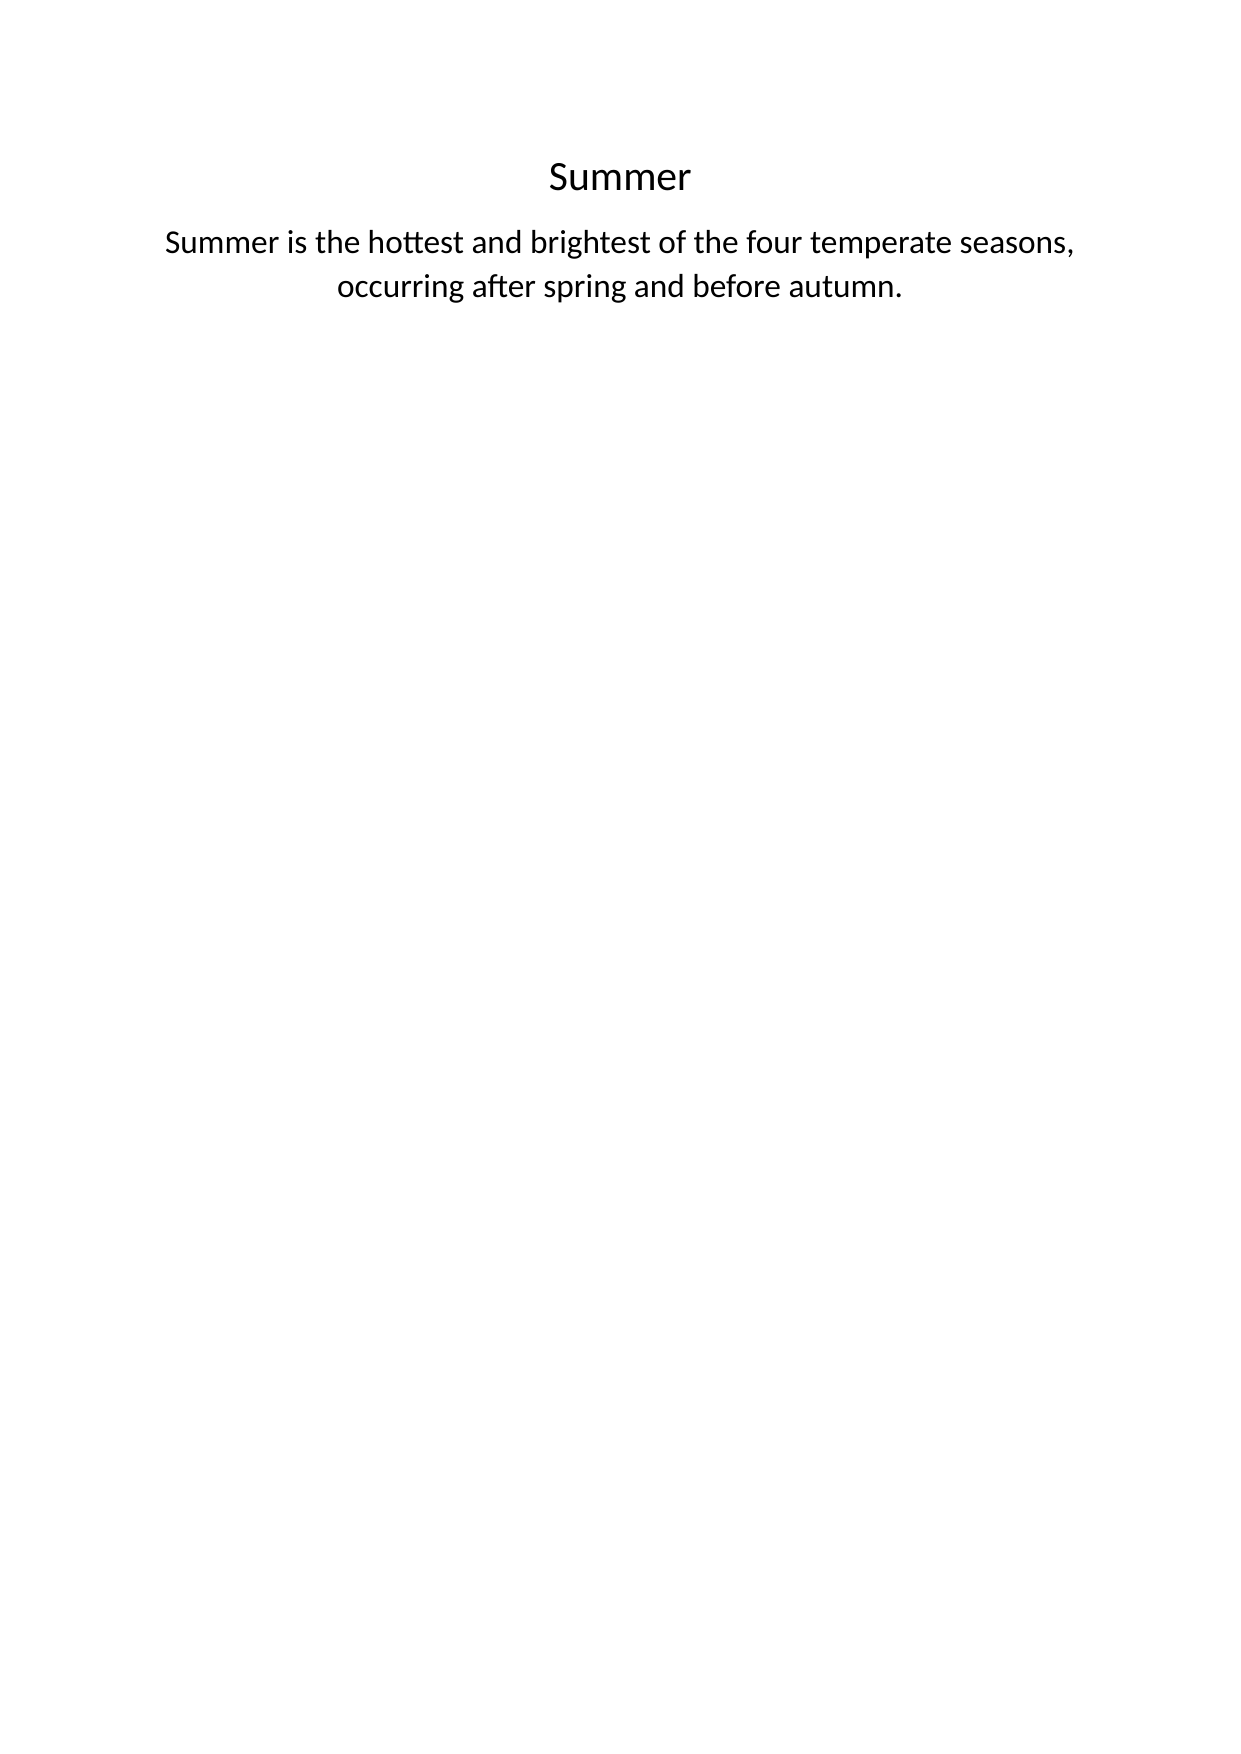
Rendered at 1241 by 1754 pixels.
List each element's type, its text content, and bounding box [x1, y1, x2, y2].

text Summer [150, 150, 1090, 201]
text Summer is the hottest and brightest of the four temperate seasons, occurring after spring and before autumn. [150, 222, 1090, 306]
